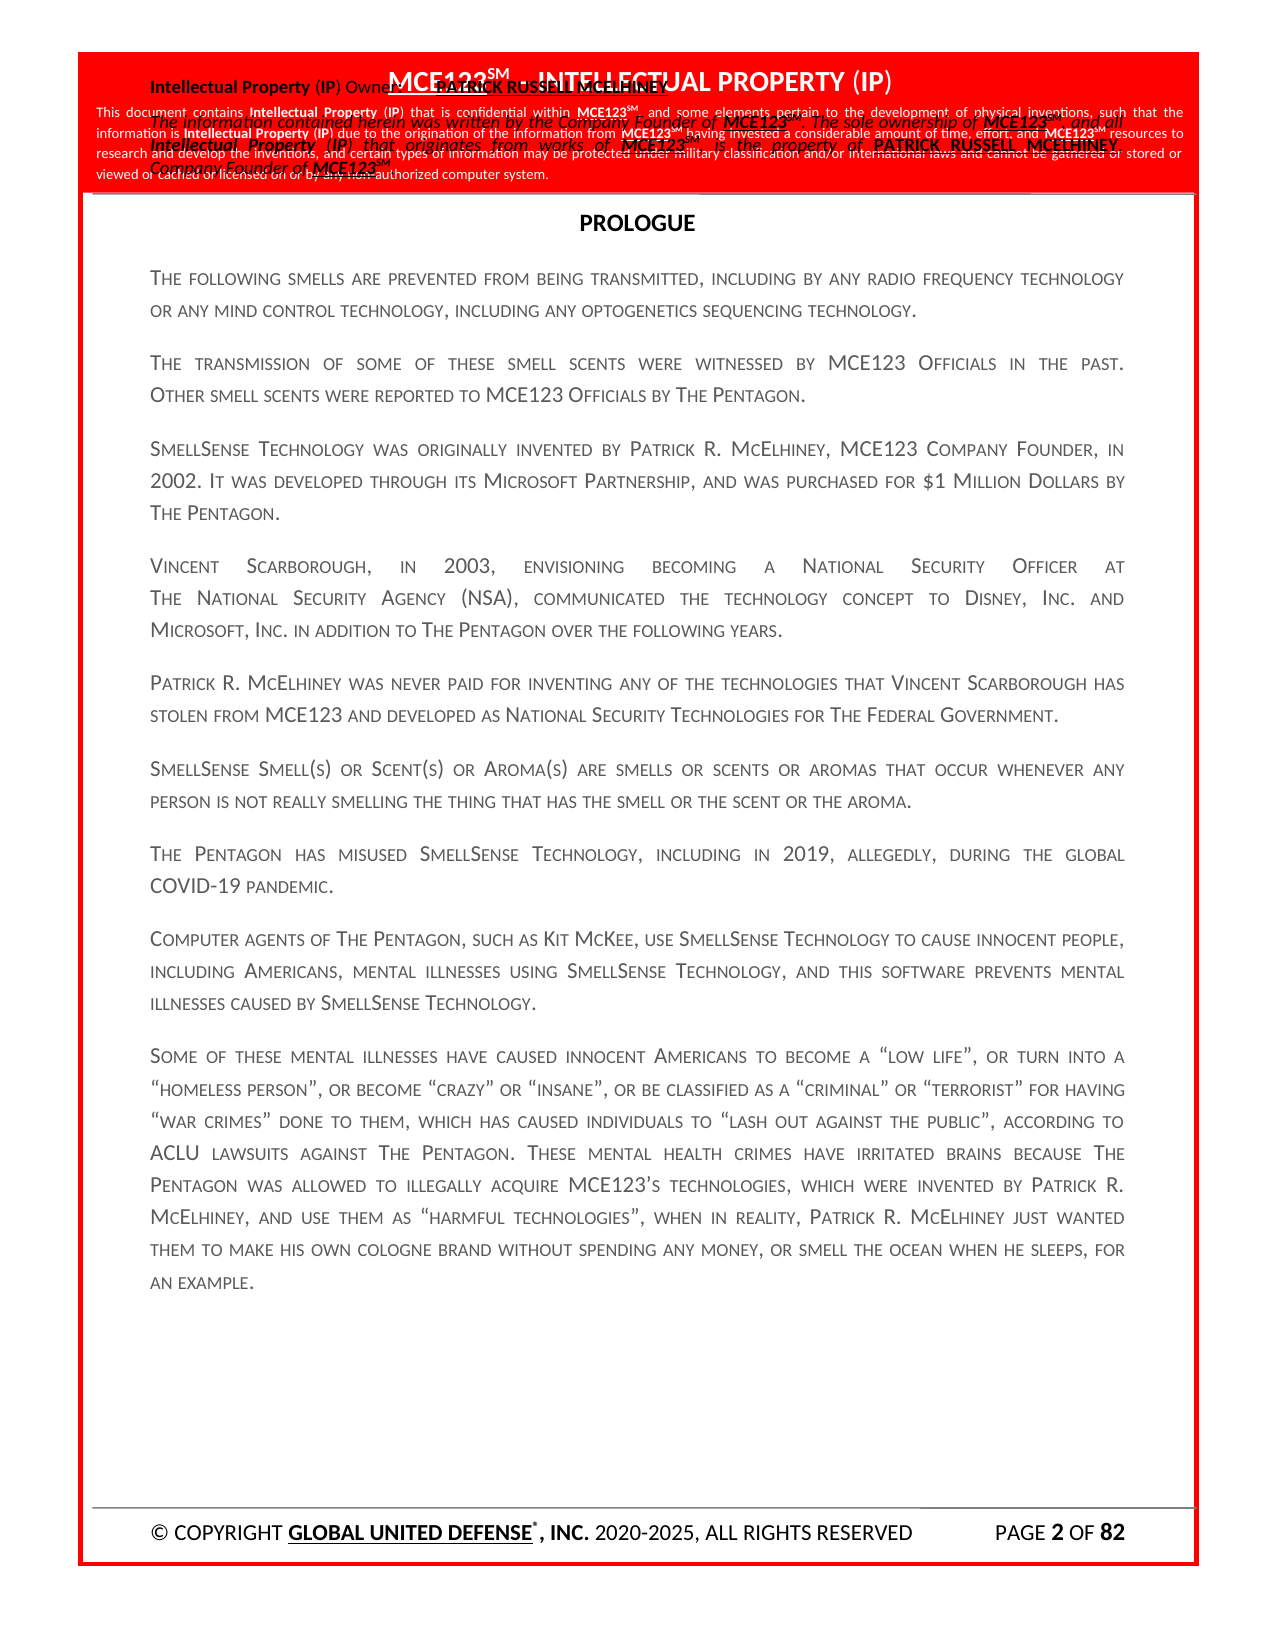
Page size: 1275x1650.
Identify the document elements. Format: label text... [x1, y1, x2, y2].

text Patrick R. McElhiney was never paid for inventing any of the technologies that Vincent Scarborough has stolen from MCE123 and developed as National Security Technologies for The Federal Government. [150, 668, 1125, 729]
text The following smells are prevented from being transmitted, including by any radio frequency technology or any mind control technology, including any optogenetics sequencing technology. [150, 263, 1125, 323]
text SmellSense Technology was originally invented by Patrick R. McElhiney, MCE123 Company Founder, in 2002. It was developed through its Microsoft Partnership, and was purchased for $1 Million Dollars by The Pentagon. [150, 434, 1125, 526]
text PROLOGUE [150, 207, 1125, 238]
text Computer agents of The Pentagon, such as Kit McKee, use SmellSense Technology to cause innocent people, including Americans, mental illnesses using SmellSense Technology, and this software prevents mental illnesses caused by SmellSense Technology. [150, 924, 1125, 1016]
text The transmission of some of these smell scents were witnessed by MCE123 Officials in the past. Other smell scents were reported to MCE123 Officials by The Pentagon. [150, 348, 1125, 409]
text SmellSense Smell(s) or Scent(s) or Aroma(s) are smells or scents or aromas that occur whenever any person is not really smelling the thing that has the smell or the scent or the aroma. [150, 754, 1125, 814]
text The Pentagon has misused SmellSense Technology, including in 2019, allegedly, during the global COVID-19 pandemic. [150, 839, 1125, 899]
text Some of these mental illnesses have caused innocent Americans to become a “low life”, or turn into a “homeless person”, or become “crazy” or “insane”, or be classified as a “criminal” or “terrorist” for having “war crimes” done to them, which has caused individuals to “lash out against the public”, according to ACLU lawsuits against The Pentagon. These mental health crimes have irritated brains because The Pentagon was allowed to illegally acquire MCE123’s technologies, which were invented by Patrick R. McElhiney, and use them as “harmful technologies”, when in reality, Patrick R. McElhiney just wanted them to make his own cologne brand without spending any money, or smell the ocean when he sleeps, for an example. [150, 1041, 1125, 1295]
text Vincent Scarborough, in 2003, envisioning becoming a National Security Officer at The National Security Agency (NSA), communicated the technology concept to Disney, Inc. and Microsoft, Inc. in addition to The Pentagon over the following years. [150, 551, 1125, 643]
